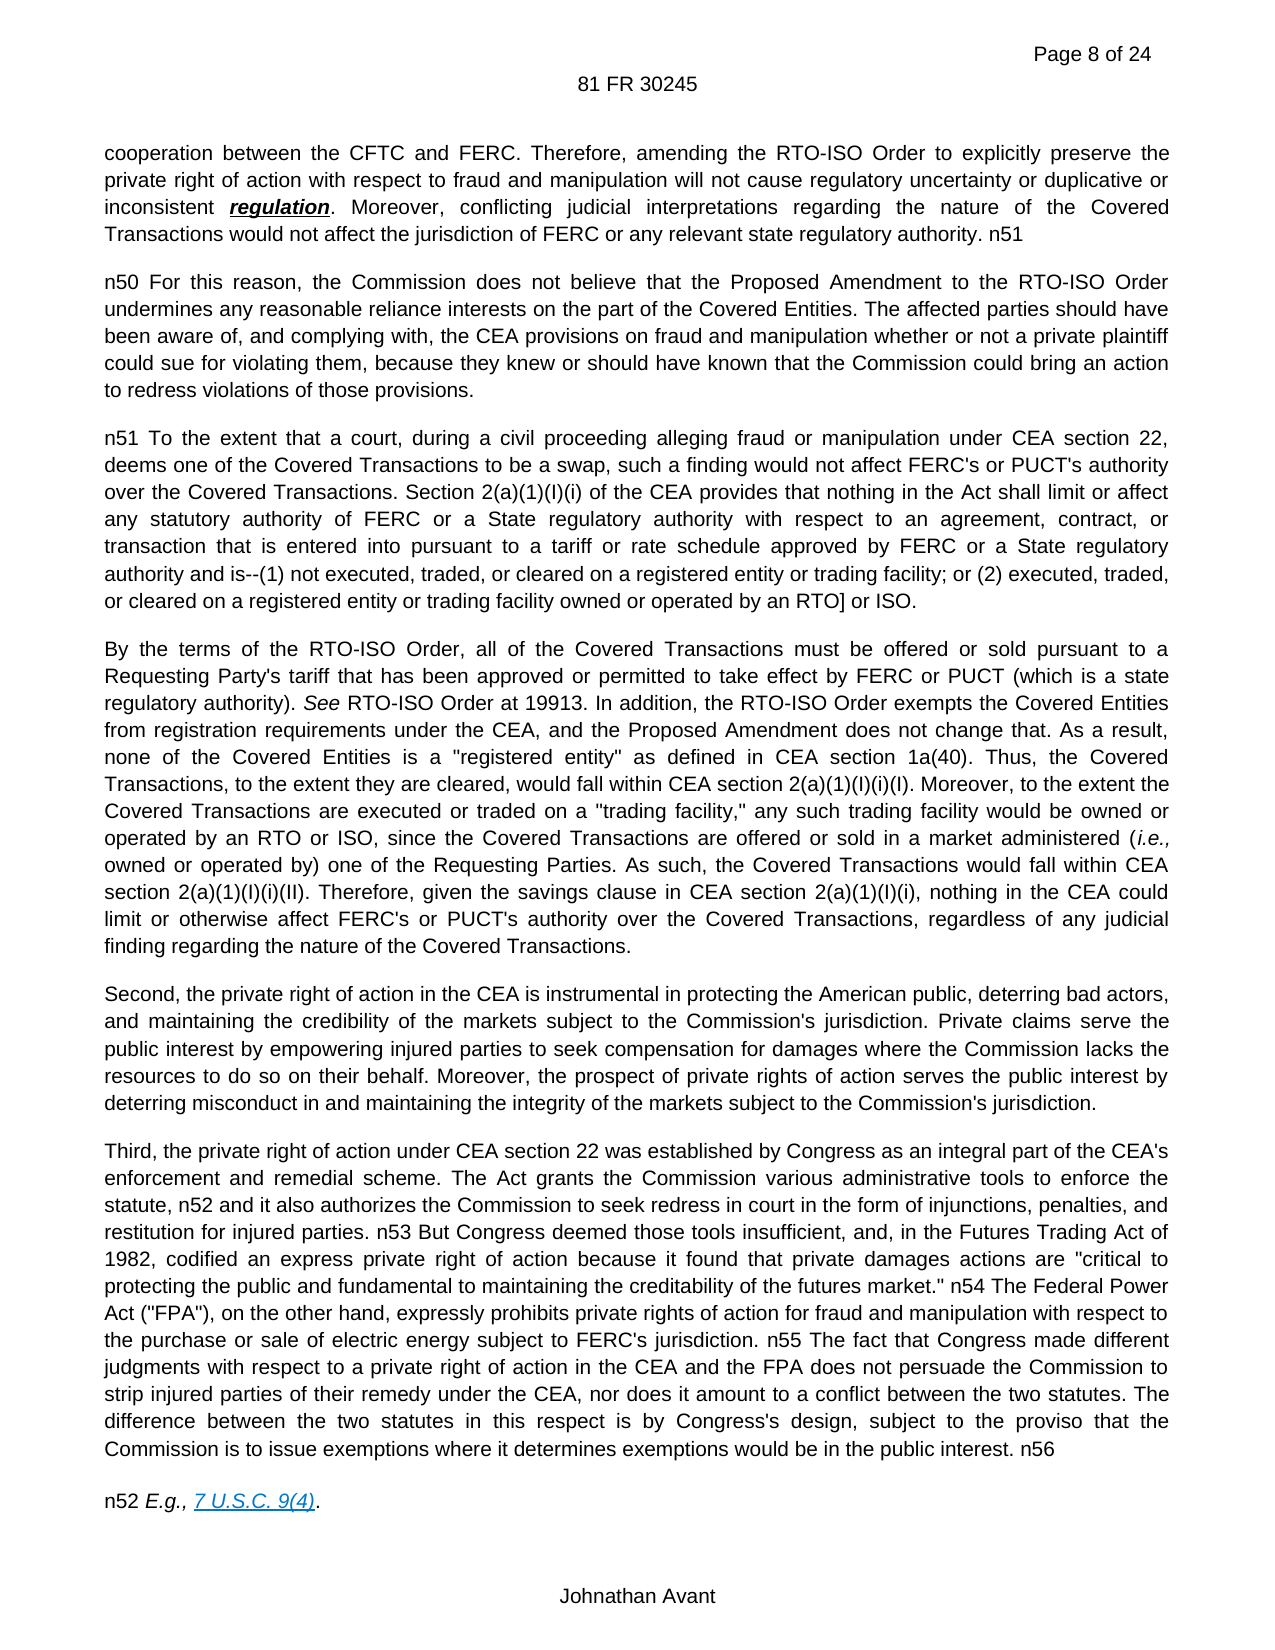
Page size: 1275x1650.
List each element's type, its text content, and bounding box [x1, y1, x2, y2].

text Second, the private right of action in the CEA is instrumental in protecting the American public, deterring bad actors, and maintaining the credibility of the markets subject to the Commission's jurisdiction. Private claims serve the public interest by empowering injured parties to seek compensation for damages where the Commission lacks the resources to do so on their behalf. Moreover, the prospect of private rights of action serves the public interest by deterring misconduct in and maintaining the integrity of the markets subject to the Commission's jurisdiction. [104, 979, 1171, 1114]
text n52 E.g., 7 U.S.C. 9(4). [104, 1485, 1171, 1512]
text Third, the private right of action under CEA section 22 was established by Congress as an integral part of the CEA's enforcement and remedial scheme. The Act grants the Commission various administrative tools to enforce the statute, n52 and it also authorizes the Commission to seek redress in court in the form of injunctions, penalties, and restitution for injured parties. n53 But Congress deemed those tools insufficient, and, in the Futures Trading Act of 1982, codified an express private right of action because it found that private damages actions are "critical to protecting the public and fundamental to maintaining the creditability of the futures market." n54 The Federal Power Act ("FPA"), on the other hand, expressly prohibits private rights of action for fraud and manipulation with respect to the purchase or sale of electric energy subject to FERC's jurisdiction. n55 The fact that Congress made different judgments with respect to a private right of action in the CEA and the FPA does not persuade the Commission to strip injured parties of their remedy under the CEA, nor does it amount to a conflict between the two statutes. The difference between the two statutes in this respect is by Congress's design, subject to the proviso that the Commission is to issue exemptions where it determines exemptions would be in the public interest. n56 [104, 1135, 1171, 1460]
text n51 To the extent that a court, during a civil proceeding alleging fraud or manipulation under CEA section 22, deems one of the Covered Transactions to be a swap, such a finding would not affect FERC's or PUCT's authority over the Covered Transactions. Section 2(a)(1)(I)(i) of the CEA provides that nothing in the Act shall limit or affect any statutory authority of FERC or a State regulatory authority with respect to an agreement, contract, or transaction that is entered into pursuant to a tariff or rate schedule approved by FERC or a State regulatory authority and is--(1) not executed, traded, or cleared on a registered entity or trading facility; or (2) executed, traded, or cleared on a registered entity or trading facility owned or operated by an RTO] or ISO. [104, 423, 1171, 612]
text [104, 137, 1171, 246]
text n50 For this reason, the Commission does not believe that the Proposed Amendment to the RTO-ISO Order undermines any reasonable reliance interests on the part of the Covered Entities. The affected parties should have been aware of, and complying with, the CEA provisions on fraud and manipulation whether or not a private plaintiff could sue for violating them, because they knew or should have known that the Commission could bring an action to redress violations of those provisions. [104, 267, 1171, 402]
text By the terms of the RTO-ISO Order, all of the Covered Transactions must be offered or sold pursuant to a Requesting Party's tariff that has been approved or permitted to take effect by FERC or PUCT (which is a state regulatory authority). See RTO-ISO Order at 19913. In addition, the RTO-ISO Order exempts the Covered Entities from registration requirements under the CEA, and the Proposed Amendment does not change that. As a result, none of the Covered Entities is a "registered entity" as defined in CEA section 1a(40). Thus, the Covered Transactions, to the extent they are cleared, would fall within CEA section 2(a)(1)(I)(i)(I). Moreover, to the extent the Covered Transactions are executed or traded on a "trading facility," any such trading facility would be owned or operated by an RTO or ISO, since the Covered Transactions are offered or sold in a market administered (i.e., owned or operated by) one of the Requesting Parties. As such, the Covered Transactions would fall within CEA section 2(a)(1)(I)(i)(II). Therefore, given the savings clause in CEA section 2(a)(1)(I)(i), nothing in the CEA could limit or otherwise affect FERC's or PUCT's authority over the Covered Transactions, regardless of any judicial finding regarding the nature of the Covered Transactions. [104, 633, 1171, 958]
